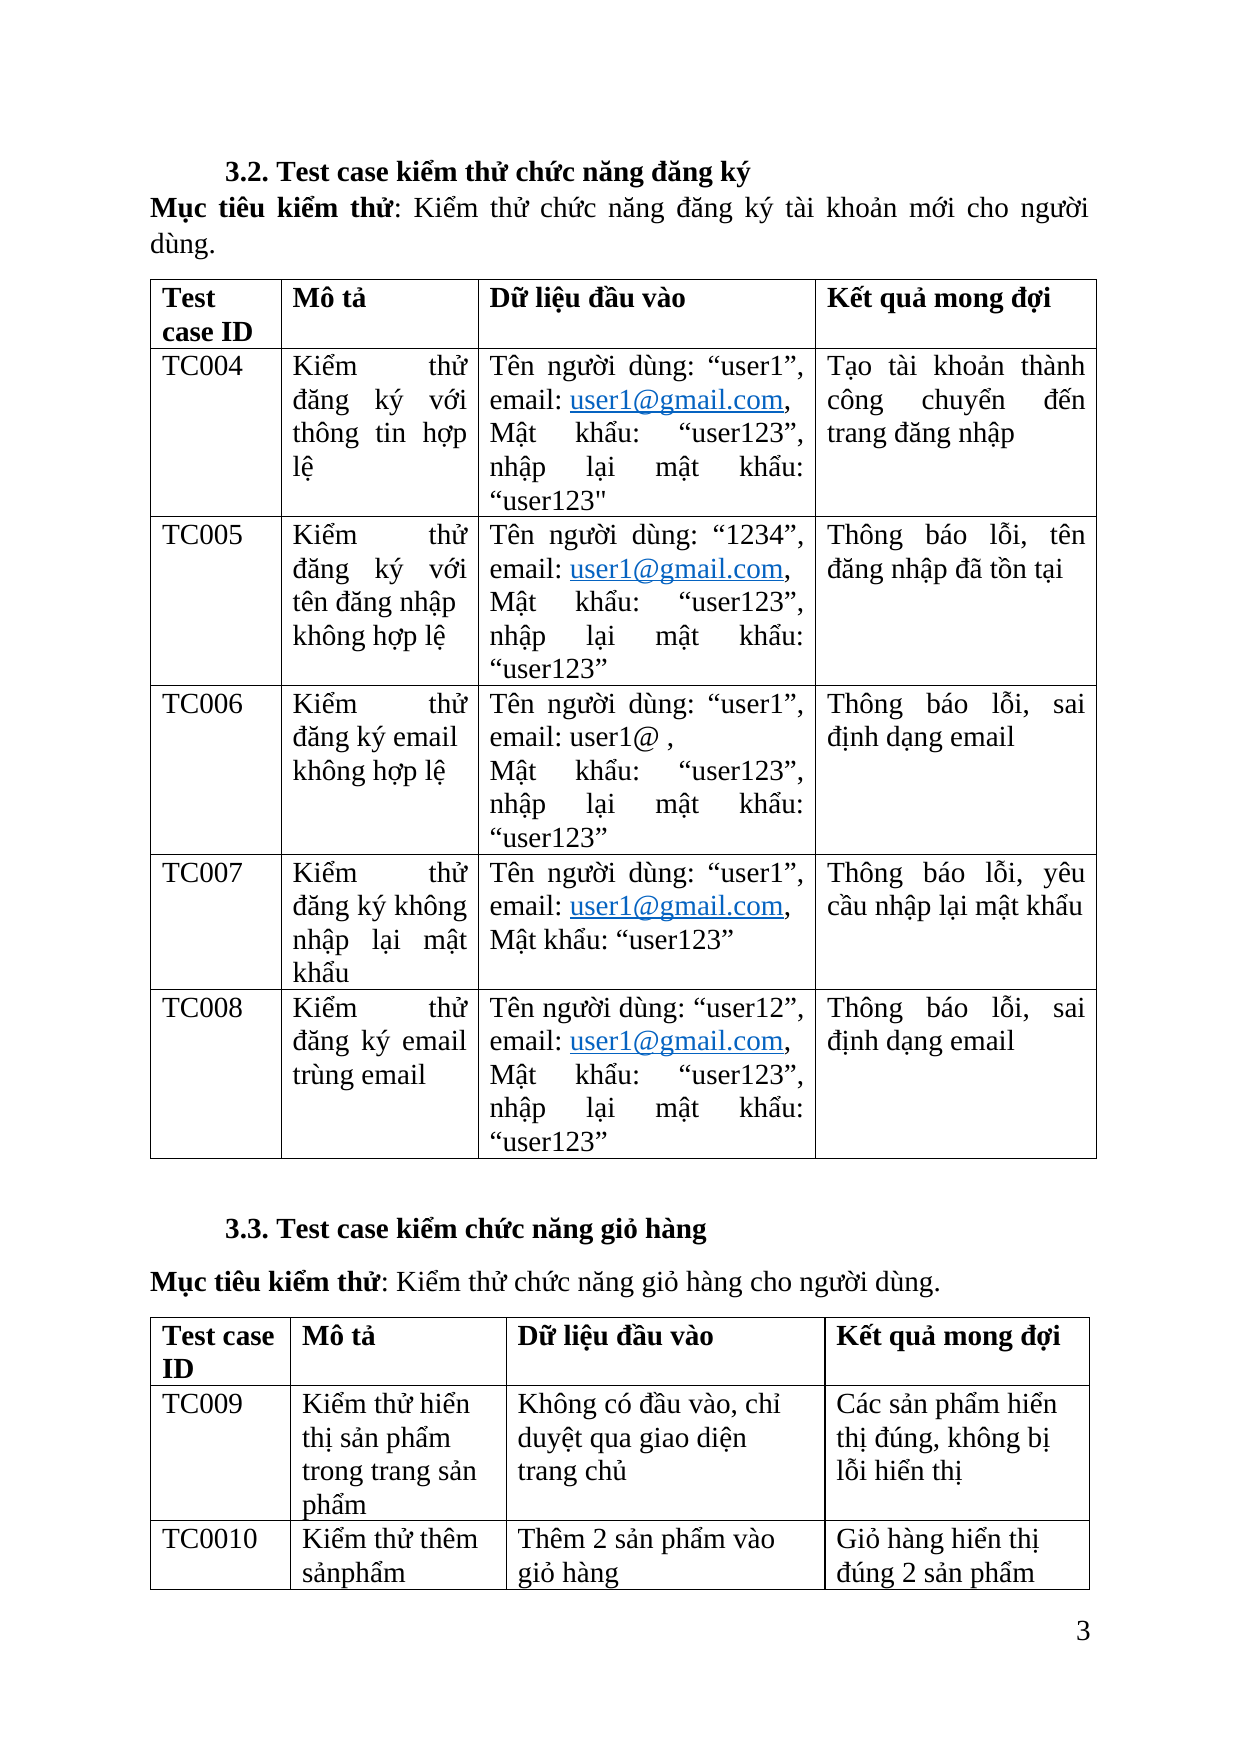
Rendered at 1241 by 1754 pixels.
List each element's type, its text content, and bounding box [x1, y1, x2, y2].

table_cell Kiểm thử đăng ký email không hợp lệ [282, 686, 478, 854]
text Mục tiêu kiểm thử: Kiểm thử chức năng giỏ hàng cho người dùng. [150, 1264, 1090, 1298]
table_cell Thông báo lỗi, tên đăng nhập đã tồn tại [816, 517, 1096, 685]
table_cell Kiểm thử hiển thị sản phẩm trong trang sản phẩm [291, 1386, 506, 1520]
table_cell Tên người dùng: “user1”, email: user1@gmail.com, Mật khẩu: “user123” [479, 855, 815, 989]
table_header Test case ID [151, 1318, 290, 1385]
table_cell TC008 [151, 990, 281, 1158]
table_header Dữ liệu đầu vào [479, 280, 815, 347]
table_cell Tạo tài khoản thành công chuyển đến trang đăng nhập [816, 349, 1096, 516]
table_header Mô tả [282, 280, 478, 347]
table_cell Tên người dùng: “user1”, email: user1@ , Mật khẩu: “user123”, nhập lại mật khẩu: “user123” [479, 686, 815, 854]
table_cell Thông báo lỗi, sai định dạng email [816, 990, 1096, 1158]
table_cell Giỏ hàng hiển thị đúng 2 sản phẩm [826, 1521, 1089, 1588]
table_cell Thêm 2 sản phẩm vào giỏ hàng [507, 1521, 824, 1588]
table_cell Kiểm thử đăng ký với tên đăng nhập không hợp lệ [282, 517, 478, 685]
table_cell TC005 [151, 517, 281, 685]
table_cell Tên người dùng: “user1”, email: user1@gmail.com, Mật khẩu: “user123”, nhập lại mật khẩu: “user123" [479, 349, 815, 516]
table_cell TC009 [151, 1386, 290, 1520]
table_header Mô tả [291, 1318, 506, 1385]
table_cell Tên người dùng: “1234”, email: user1@gmail.com, Mật khẩu: “user123”, nhập lại mật khẩu: “user123” [479, 517, 815, 685]
table_cell TC004 [151, 349, 281, 516]
table_cell TC006 [151, 686, 281, 854]
subtitle 3.2. Test case kiểm thử chức năng đăng ký [150, 154, 1090, 188]
table_cell Kiểm thử đăng ký không nhập lại mật khẩu [282, 855, 478, 989]
table_cell Kiểm thử đăng ký email trùng email [282, 990, 478, 1158]
table_cell Tên người dùng: “user12”, email: user1@gmail.com, Mật khẩu: “user123”, nhập lại mật khẩu: “user123” [479, 990, 815, 1158]
table_header Kết quả mong đợi [816, 280, 1096, 347]
table_header Kết quả mong đợi [826, 1318, 1089, 1385]
table_header Test case ID [151, 280, 281, 347]
table_cell Không có đầu vào, chỉ duyệt qua giao diện trang chủ [507, 1386, 824, 1520]
table_cell Kiểm thử thêm sảnphẩm [291, 1521, 506, 1588]
text 3.3. Test case kiểm chức năng giỏ hàng [150, 1211, 1090, 1245]
table_cell Kiểm thử đăng ký với thông tin hợp lệ [282, 349, 478, 516]
table_header Dữ liệu đầu vào [507, 1318, 824, 1385]
table_cell TC007 [151, 855, 281, 989]
text Mục tiêu kiểm thử: Kiểm thử chức năng đăng ký tài khoản mới cho người dùng. [150, 190, 1090, 260]
table_cell Thông báo lỗi, yêu cầu nhập lại mật khẩu [816, 855, 1096, 989]
table_cell Các sản phẩm hiển thị đúng, không bị lỗi hiển thị [826, 1386, 1089, 1520]
table_cell Thông báo lỗi, sai định dạng email [816, 686, 1096, 854]
table_cell TC0010 [151, 1521, 290, 1588]
